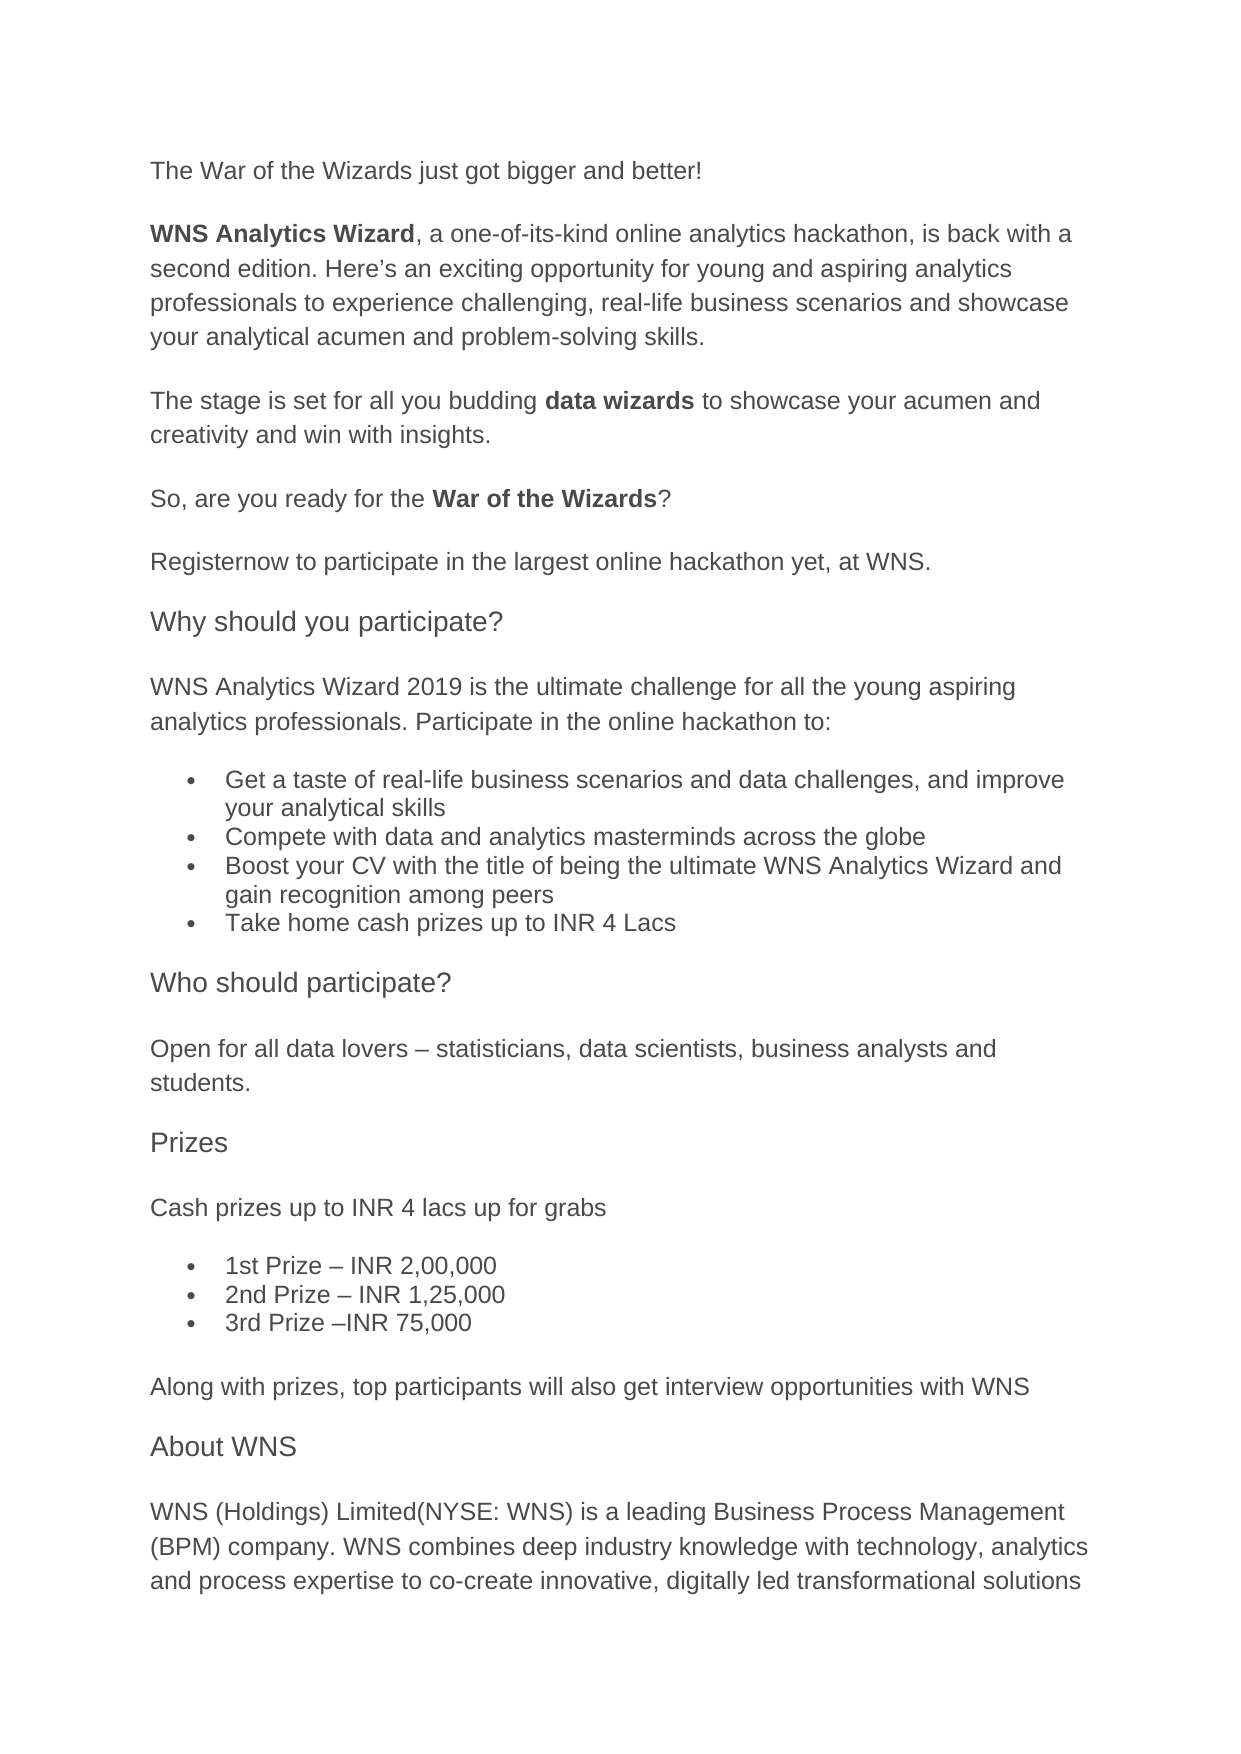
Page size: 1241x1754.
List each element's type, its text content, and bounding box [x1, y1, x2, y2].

list Compete with data and analytics masterminds across the globe [187, 822, 1090, 851]
text Prizes [150, 1126, 1090, 1158]
list 1st Prize – INR 2,00,000 [187, 1251, 1090, 1280]
text The War of the Wizards just got bigger and better! [150, 150, 1090, 184]
list 3rd Prize –INR 75,000 [187, 1308, 1090, 1337]
text Open for all data lovers – statisticians, data scientists, business analysts and students. [150, 1028, 1090, 1097]
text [150, 1491, 1090, 1594]
text Registernow to participate in the largest online hackathon yet, at WNS. [150, 542, 1090, 576]
list Get a taste of real-life business scenarios and data challenges, and improve your analytical skills [187, 765, 1090, 822]
text Why should you participate? [150, 605, 1090, 638]
list 2nd Prize – INR 1,25,000 [187, 1280, 1090, 1308]
text Cash prizes up to INR 4 lacs up for grabs [150, 1187, 1090, 1222]
text WNS Analytics Wizard, a one-of-its-kind online analytics hackathon, is back with a second edition. Here’s an exciting opportunity for young and aspiring analytics professionals to experience challenging, real-life business scenarios and showcase your analytical acumen and problem-solving skills. [150, 213, 1090, 351]
text About WNS [150, 1430, 1090, 1462]
text So, are you ready for the War of the Wizards? [150, 478, 1090, 512]
list Take home cash prizes up to INR 4 Lacs [187, 908, 1090, 937]
list Boost your CV with the title of being the ultimate WNS Analytics Wizard and gain recognition among peers [187, 851, 1090, 908]
text The stage is set for all you budding data wizards to showcase your acumen and creativity and win with insights. [150, 380, 1090, 449]
text WNS Analytics Wizard 2019 is the ultimate challenge for all the young aspiring analytics professionals. Participate in the online hackathon to: [150, 667, 1090, 736]
text Who should participate? [150, 966, 1090, 999]
text Along with prizes, top participants will also get interview opportunities with WNS [150, 1366, 1090, 1401]
